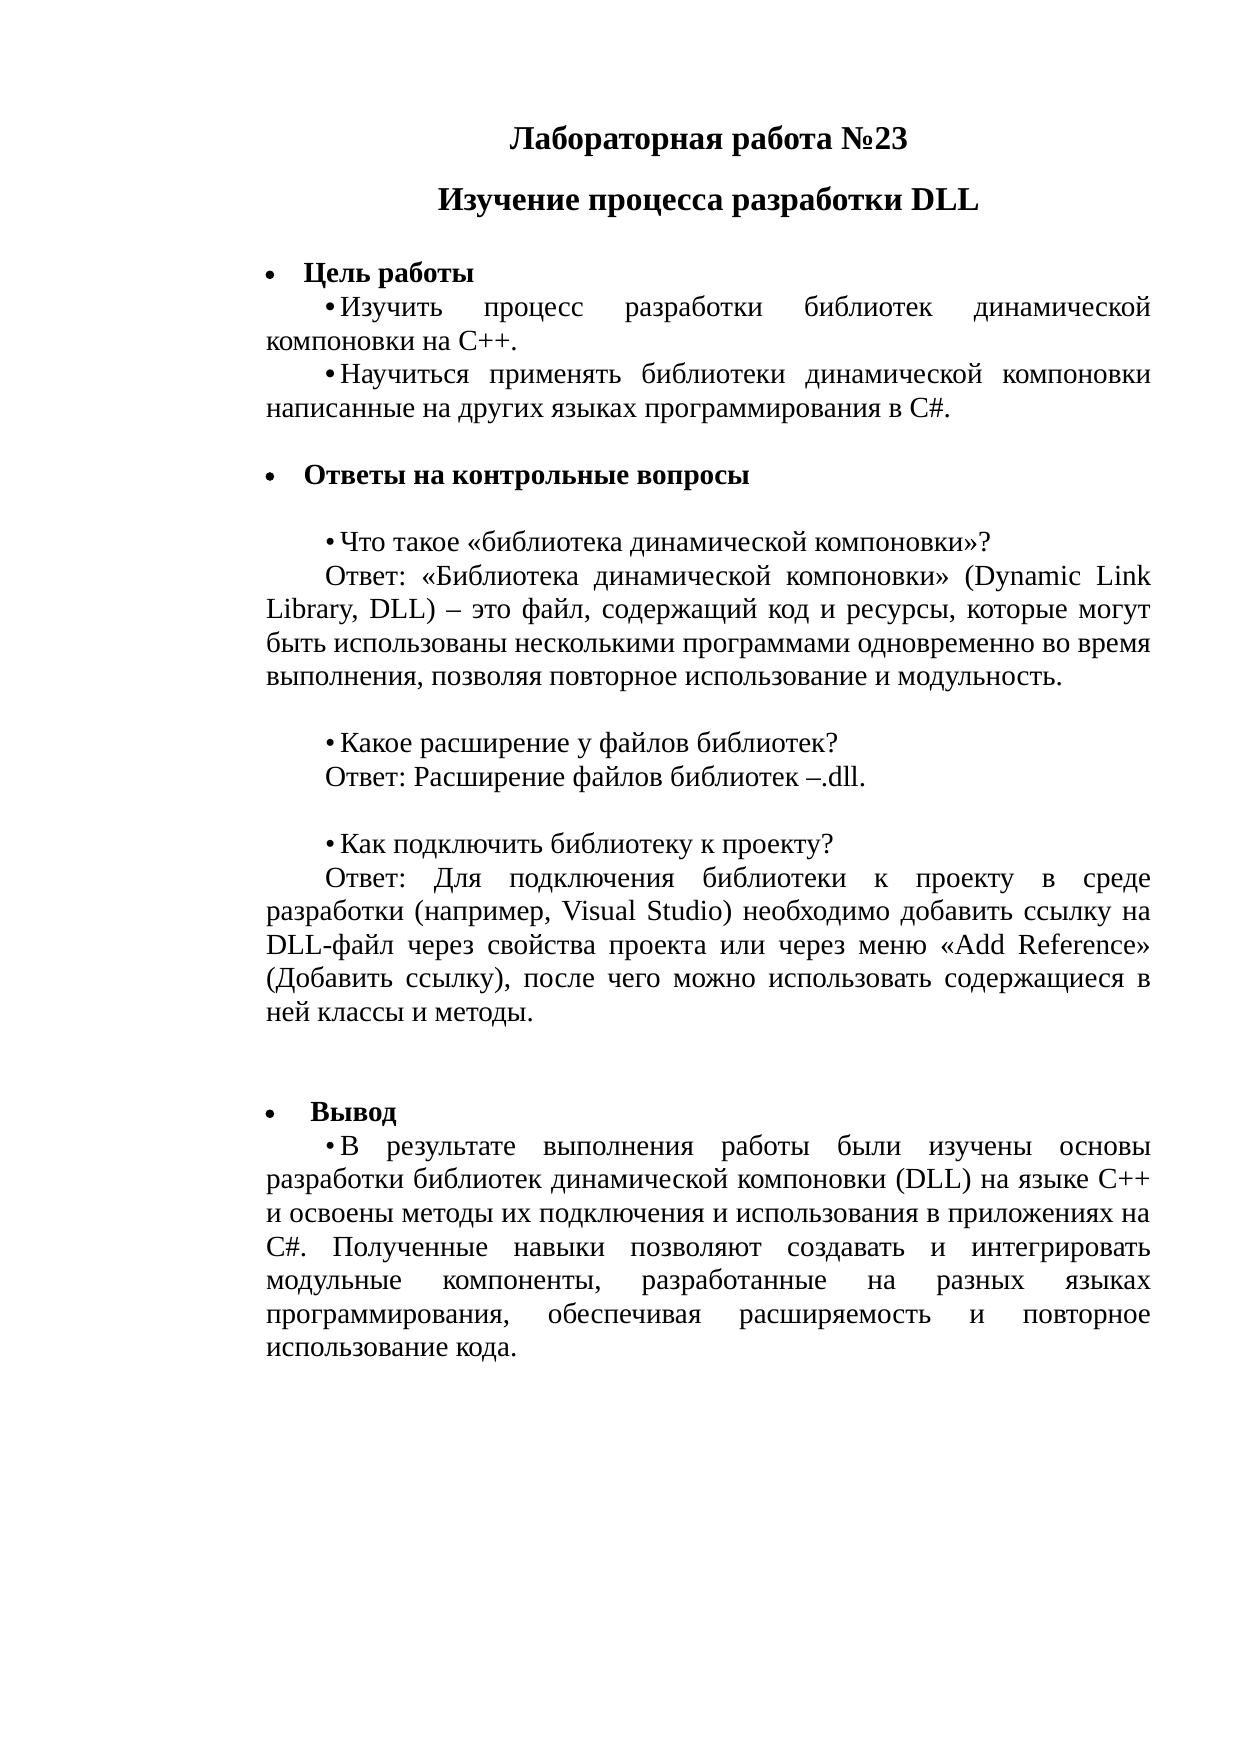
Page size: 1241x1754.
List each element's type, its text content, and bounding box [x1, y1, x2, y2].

list Ответы на контрольные вопросы [266, 457, 1152, 491]
text Какое расширение у файлов библиотек? [266, 726, 1152, 759]
text Изучить процесс разработки библиотек динамической компоновки на С++. [266, 289, 1152, 356]
list Изучение процесса разработки DLL [266, 179, 1152, 217]
text Научиться применять библиотеки динамической компоновки написанные на других языках программирования в C#. [266, 356, 1152, 423]
text Ответ: «Библиотека динамической компоновки» (Dynamic Link Library, DLL) – это файл, содержащий код и ресурсы, которые могут быть использованы несколькими программами одновременно во время выполнения, позволяя повторное использование и модульность. [266, 558, 1152, 692]
text Что такое «библиотека динамической компоновки»? [266, 524, 1152, 558]
text Как подключить библиотеку к проекту? [266, 826, 1152, 860]
list Вывод [266, 1094, 1152, 1128]
text В результате выполнения работы были изучены основы разработки библиотек динамической компоновки (DLL) на языке C++ и освоены методы их подключения и использования в приложениях на C#. Полученные навыки позволяют создавать и интегрировать модульные компоненты, разработанные на разных языках программирования, обеспечивая расширяемость и повторное использование кода. [266, 1128, 1152, 1363]
text Ответ: Для подключения библиотеки к проекту в среде разработки (например, Visual Studio) необходимо добавить ссылку на DLL-файл через свойства проекта или через меню «Add Reference» (Добавить ссылку), после чего можно использовать содержащиеся в ней классы и методы. [266, 860, 1152, 1027]
text Ответ: Расширение файлов библиотек –.dll. [266, 759, 1152, 793]
text Лабораторная работа №23 [266, 118, 1152, 156]
list Цель работы [266, 256, 1152, 289]
